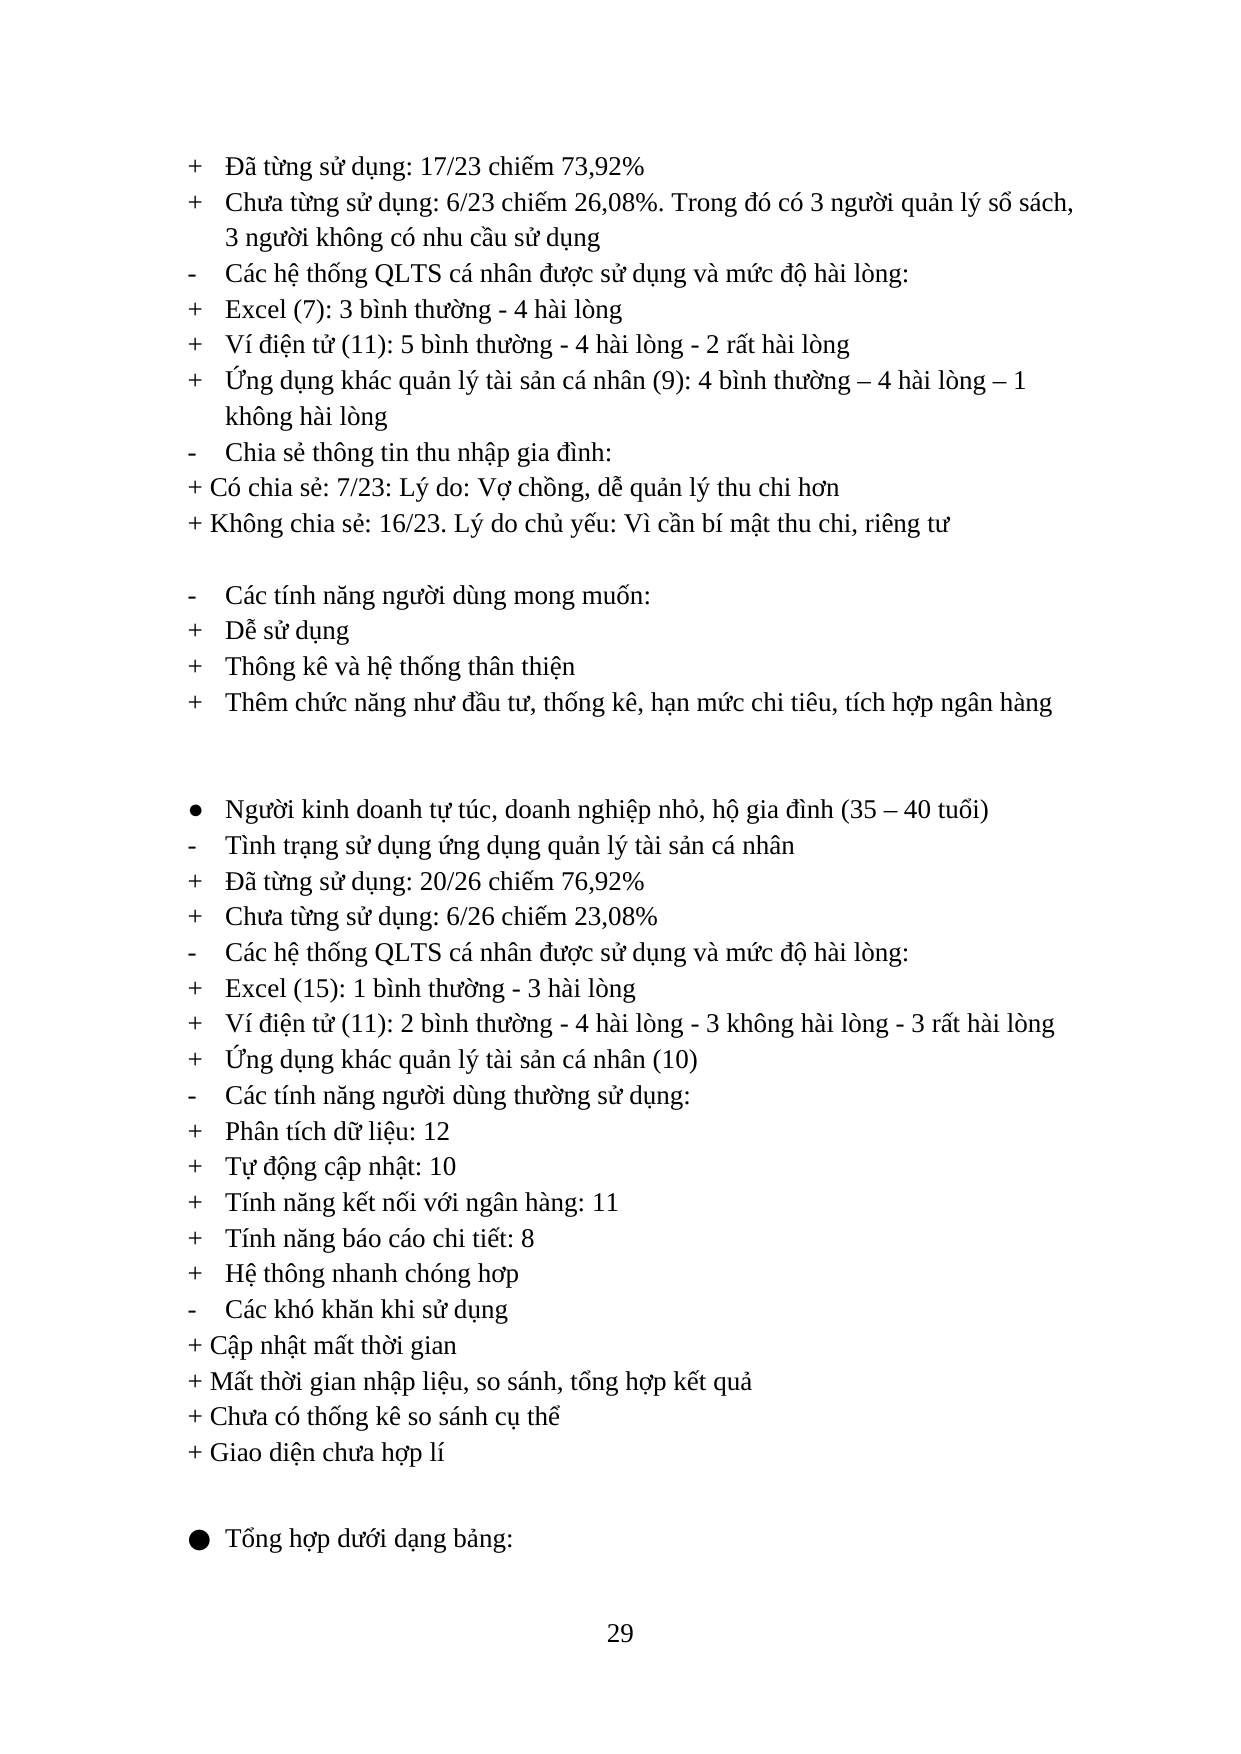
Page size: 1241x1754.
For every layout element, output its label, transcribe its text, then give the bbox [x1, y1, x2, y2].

list Ứng dụng khác quản lý tài sản cá nhân (9): 4 bình thường – 4 hài lòng – 1 không hài lòng [187, 364, 1090, 431]
list Tự động cập nhật: 10 [187, 1150, 1090, 1182]
list Excel (15): 1 bình thường - 3 hài lòng [187, 972, 1090, 1003]
list Các tính năng người dùng mong muốn: [187, 579, 1090, 610]
list Chưa từng sử dụng: 6/23 chiếm 26,08%. Trong đó có 3 người quản lý sổ sách, 3 người không có nhu cầu sử dụng [187, 186, 1090, 253]
list Đã từng sử dụng: 17/23 chiếm 73,92% [187, 150, 1090, 181]
list Chưa từng sử dụng: 6/26 chiếm 23,08% [187, 900, 1090, 931]
list Thêm chức năng như đầu tư, thống kê, hạn mức chi tiêu, tích hợp ngân hàng [187, 686, 1090, 717]
text + Mất thời gian nhập liệu, so sánh, tổng hợp kết quả [187, 1365, 1090, 1396]
text + Giao diện chưa hợp lí [187, 1436, 1090, 1467]
list Chia sẻ thông tin thu nhập gia đình: [187, 436, 1090, 467]
list Dễ sử dụng [187, 614, 1090, 646]
list Tổng hợp dưới dạng bảng: [187, 1508, 1090, 1563]
list Tính năng báo cáo chi tiết: 8 [187, 1222, 1090, 1253]
list Ví điện tử (11): 5 bình thường - 4 hài lòng - 2 rất hài lòng [187, 329, 1090, 360]
list Tính năng kết nối với ngân hàng: 11 [187, 1186, 1090, 1217]
list Excel (7): 3 bình thường - 4 hài lòng [187, 293, 1090, 324]
list Ứng dụng khác quản lý tài sản cá nhân (10) [187, 1043, 1090, 1074]
text + Có chia sẻ: 7/23: Lý do: Vợ chồng, dễ quản lý thu chi hơn [187, 472, 1090, 503]
list Các hệ thống QLTS cá nhân được sử dụng và mức độ hài lòng: [187, 257, 1090, 288]
list Hệ thông nhanh chóng hơp [187, 1258, 1090, 1289]
list Thông kê và hệ thống thân thiện [187, 650, 1090, 681]
list Tình trạng sử dụng ứng dụng quản lý tài sản cá nhân [187, 829, 1090, 860]
list Các tính năng người dùng thường sử dụng: [187, 1079, 1090, 1110]
list Phân tích dữ liệu: 12 [187, 1115, 1090, 1146]
list Người kinh doanh tự túc, doanh nghiệp nhỏ, hộ gia đình (35 – 40 tuổi) [187, 793, 1090, 824]
list Các hệ thống QLTS cá nhân được sử dụng và mức độ hài lòng: [187, 936, 1090, 967]
text + Chưa có thống kê so sánh cụ thể [187, 1401, 1090, 1432]
list Đã từng sử dụng: 20/26 chiếm 76,92% [187, 864, 1090, 896]
list Các khó khăn khi sử dụng [187, 1293, 1090, 1324]
list Ví điện tử (11): 2 bình thường - 4 hài lòng - 3 không hài lòng - 3 rất hài lòng [187, 1007, 1090, 1039]
text + Không chia sẻ: 16/23. Lý do chủ yếu: Vì cần bí mật thu chi, riêng tư [187, 507, 1090, 538]
text + Cập nhật mất thời gian [187, 1329, 1090, 1360]
